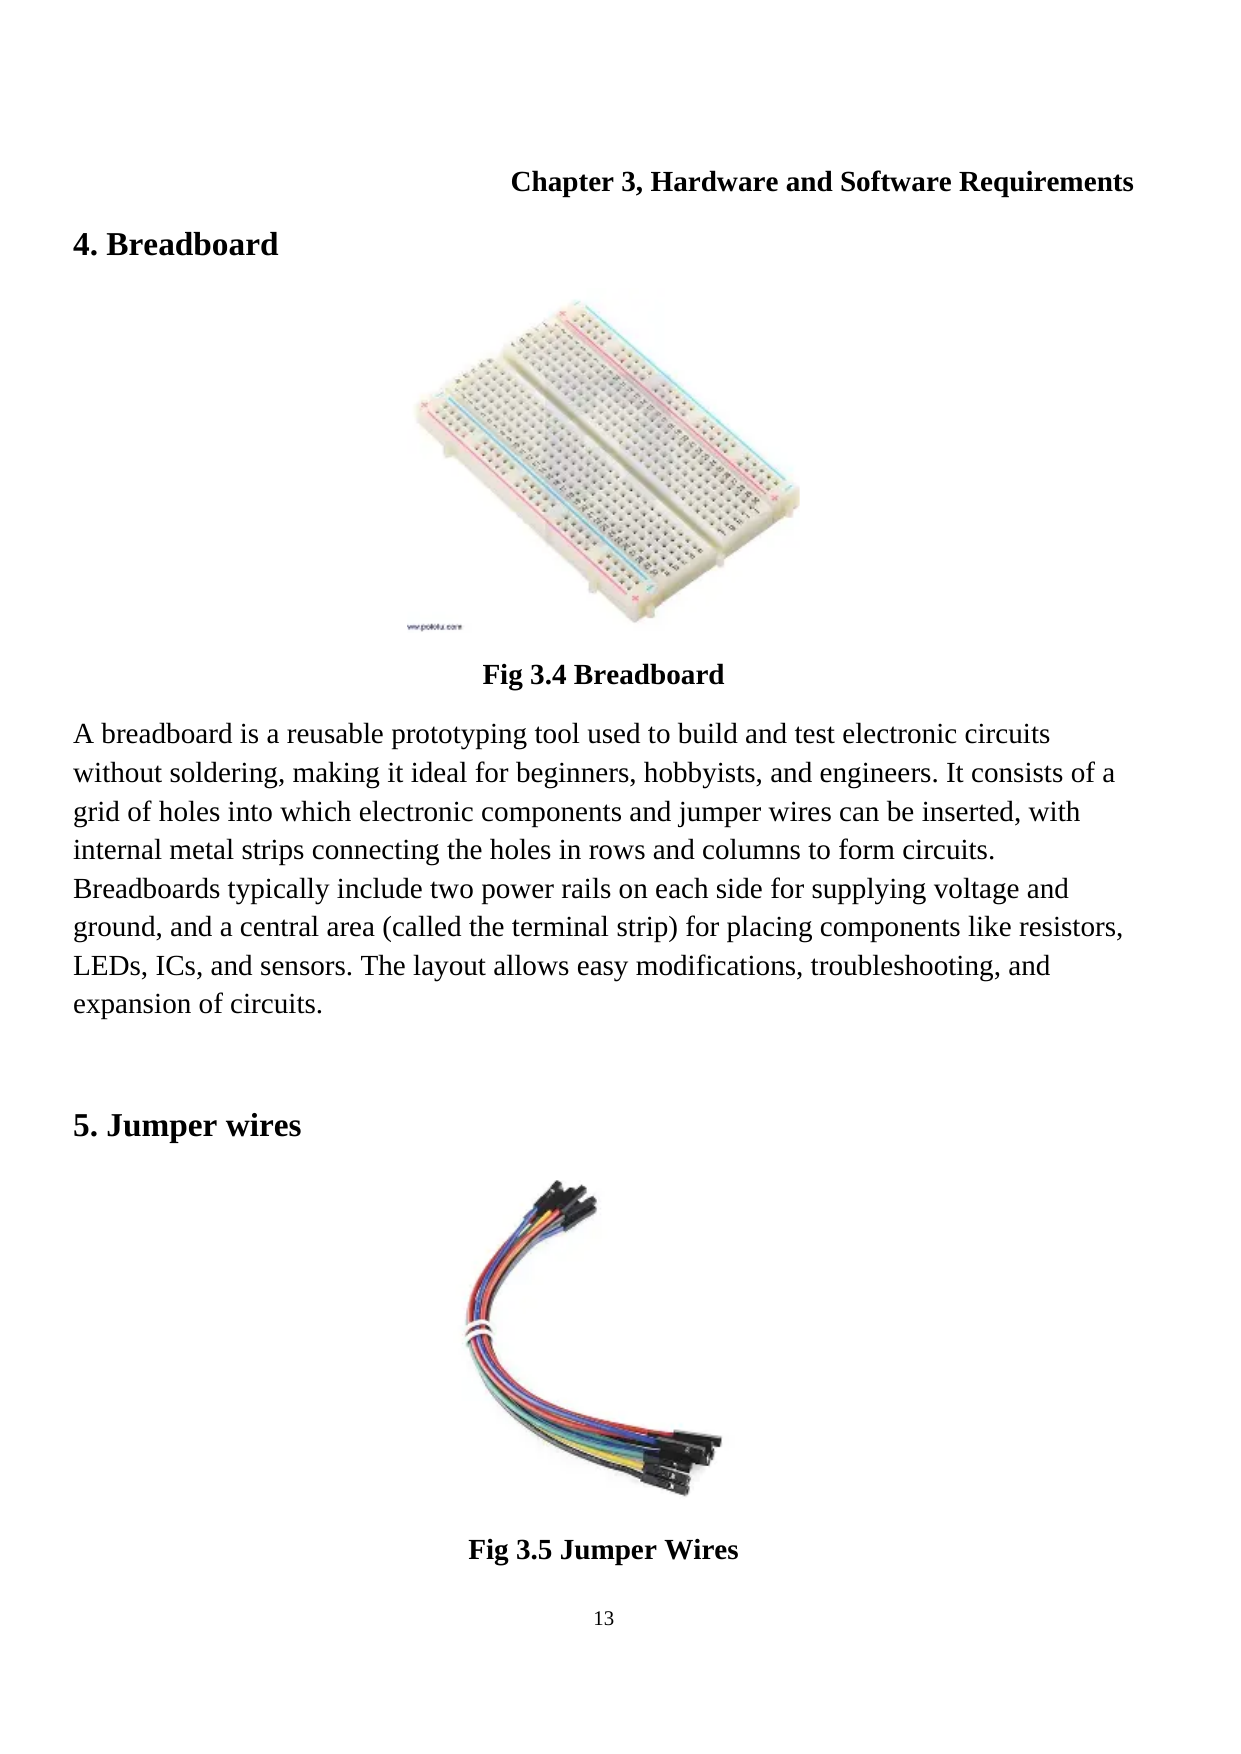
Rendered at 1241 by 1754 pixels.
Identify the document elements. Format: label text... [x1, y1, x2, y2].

text Chapter 3, Hardware and Software Requirements [73, 164, 1134, 198]
picture [439, 1170, 768, 1508]
text Fig 3.5 Jumper Wires [73, 1532, 1134, 1566]
text 4. Breadboard [73, 224, 1134, 262]
picture [407, 288, 800, 633]
text 5. Jumper wires [73, 1105, 1134, 1143]
text Fig 3.4 Breadboard [73, 657, 1134, 691]
text A breadboard is a reusable prototyping tool used to build and test electronic circuits without soldering, making it ideal for beginners, hobbyists, and engineers. It consists of a grid of holes into which electronic components and jumper wires can be inserted, with internal metal strips connecting the holes in rows and columns to form circuits. Breadboards typically include two power rails on each side for supplying voltage and ground, and a central area (called the terminal strip) for placing components like resistors, LEDs, ICs, and sensors. The layout allows easy modifications, troubleshooting, and expansion of circuits. [73, 717, 1134, 1020]
